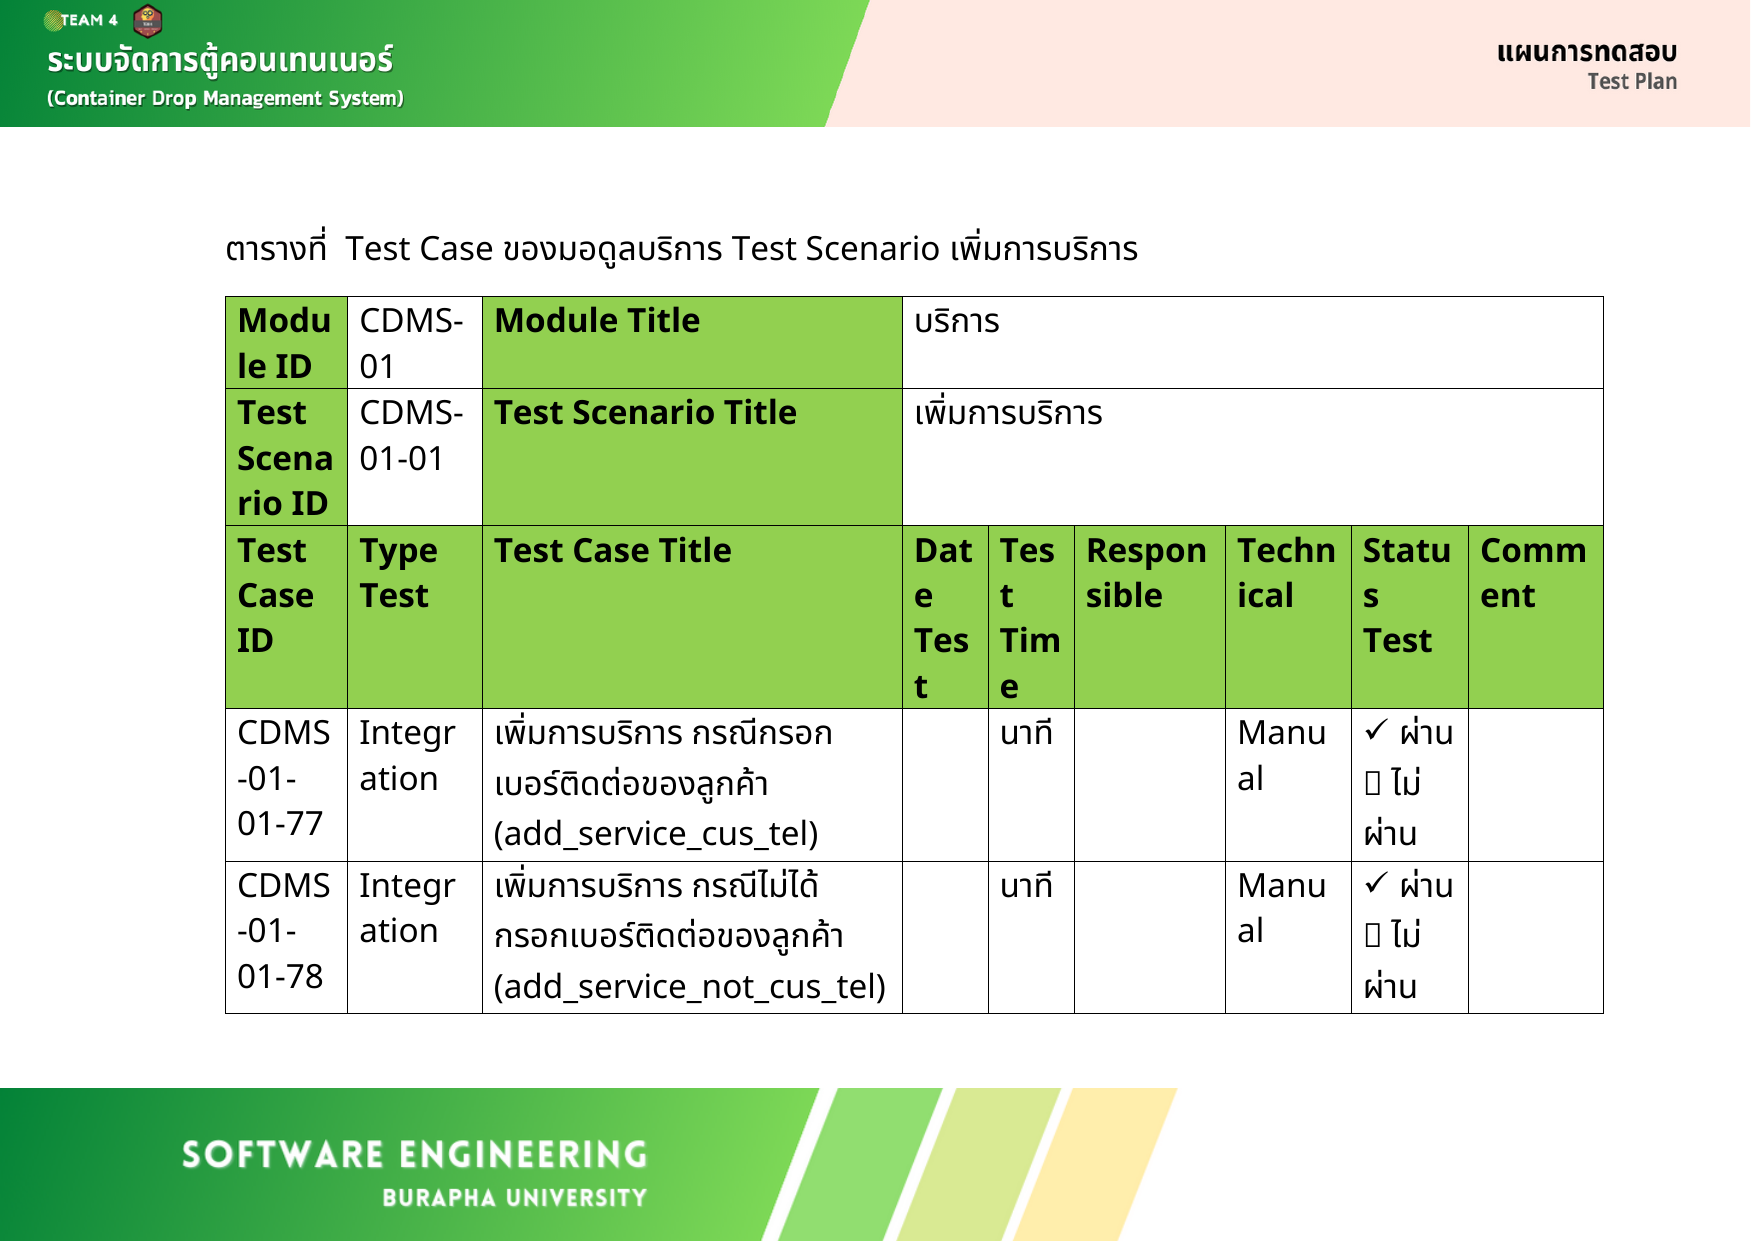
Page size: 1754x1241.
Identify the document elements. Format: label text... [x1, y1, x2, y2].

table_header Module ID [226, 297, 347, 388]
table_cell Date Test [903, 526, 988, 708]
table_cell เพิ่มการบริการ กรณีไม่ได้กรอกเบอร์ติดต่อของลูกค้า (add_service_not_cus_tel) [483, 862, 902, 1013]
table_cell [903, 709, 988, 861]
table_header CDMS-01 [348, 297, 482, 388]
table_cell Type Test [348, 526, 482, 708]
table_cell ผ่าน  ไม่ผ่าน [1352, 862, 1468, 1013]
table_cell CDMS-01-01-77 [226, 709, 347, 861]
table_cell Manual [1226, 862, 1351, 1013]
table_cell Integration [348, 709, 482, 861]
table_cell Test Scenario Title [483, 389, 902, 525]
table_cell Comment [1469, 526, 1603, 708]
table_cell [1075, 709, 1225, 861]
picture [0, 1088, 1754, 1241]
table_cell [903, 862, 988, 1013]
table_cell Technical [1226, 526, 1351, 708]
table_cell CDMS-01-01-78 [226, 862, 347, 1013]
picture [0, 0, 1751, 127]
table_cell นาที [989, 862, 1074, 1013]
table_cell ผ่าน  ไม่ผ่าน [1352, 709, 1468, 861]
table_cell เพิ่มการบริการ [903, 389, 1603, 525]
table_cell Responsible [1075, 526, 1225, 708]
table_cell [1469, 709, 1603, 861]
table_cell CDMS-01-01 [348, 389, 482, 525]
text ตารางที่ Test Case ของมอดูลบริการ Test Scenario เพิ่มการบริการ [225, 225, 1604, 276]
table_cell Integration [348, 862, 482, 1013]
table_cell Test Case ID [226, 526, 347, 708]
table_cell นาที [989, 709, 1074, 861]
table_cell เพิ่มการบริการ กรณีกรอกเบอร์ติดต่อของลูกค้า (add_service_cus_tel) [483, 709, 902, 861]
table_cell Manual [1226, 709, 1351, 861]
table_cell Test Time [989, 526, 1074, 708]
table_cell Test Case Title [483, 526, 902, 708]
table_cell [1075, 862, 1225, 1013]
table_cell Test Scenario ID [226, 389, 347, 525]
table_header บริการ [903, 297, 1603, 388]
table_header Module Title [483, 297, 902, 388]
table_cell [1469, 862, 1603, 1013]
